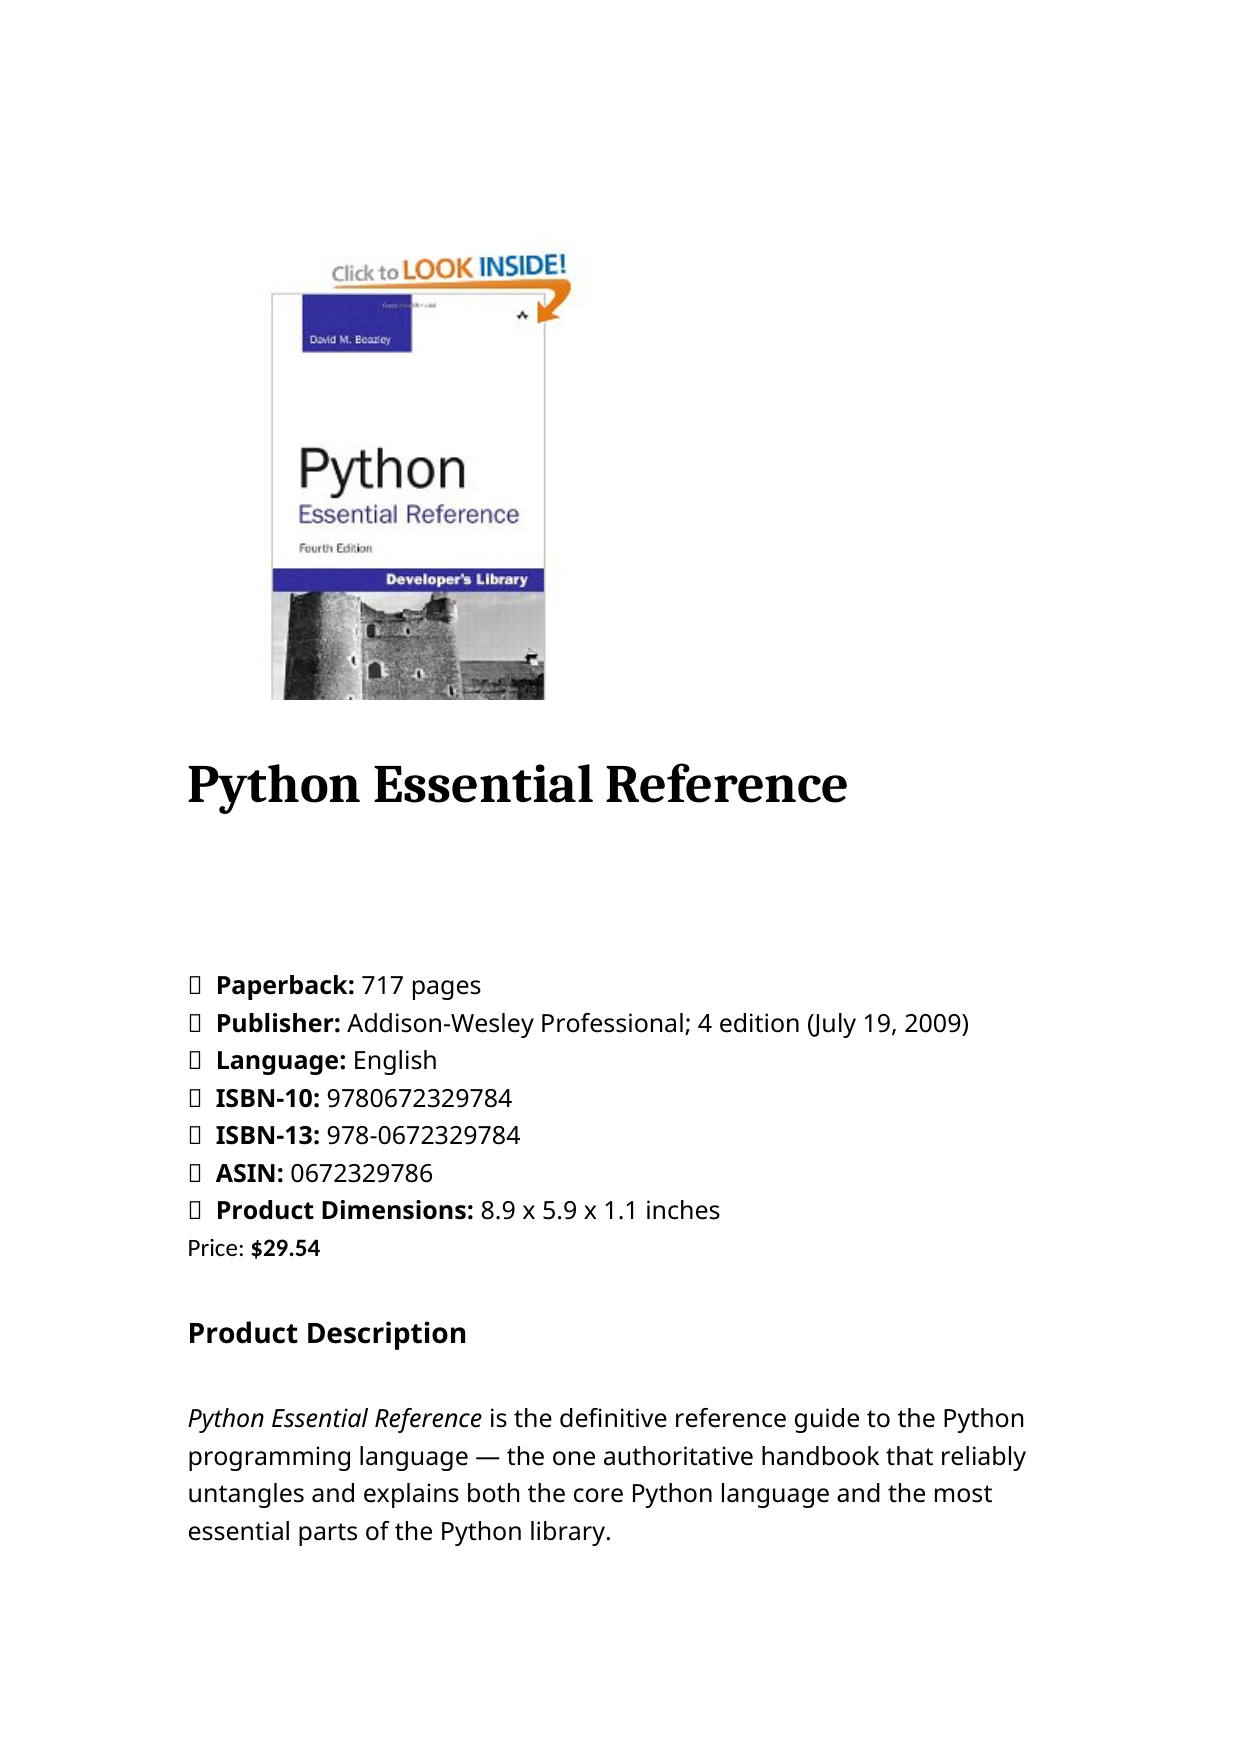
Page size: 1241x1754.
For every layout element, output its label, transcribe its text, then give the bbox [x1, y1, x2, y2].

text  ASIN: 0672329786 [187, 1154, 1053, 1191]
subtitle Python Essential Reference [187, 748, 1053, 823]
text Product Description [187, 1295, 1053, 1370]
text Price: $29.54 [187, 1229, 1053, 1266]
text  Paperback: 717 pages [187, 966, 1053, 1004]
text  ISBN-13: 978-0672329784 [187, 1116, 1053, 1154]
text  Language: English [187, 1041, 1053, 1079]
text  Product Dimensions: 8.9 x 5.9 x 1.1 inches [187, 1191, 1053, 1229]
text  ISBN-10: 9780672329784 [187, 1079, 1053, 1116]
text  Publisher: Addison-Wesley Professional; 4 edition (July 19, 2009) [187, 1004, 1053, 1041]
text Python Essential Reference is the definitive reference guide to the Python programming language — the one authoritative handbook that reliably untangles and explains both the core Python language and the most essential parts of the Python library. [187, 1399, 1053, 1549]
picture [187, 231, 657, 700]
